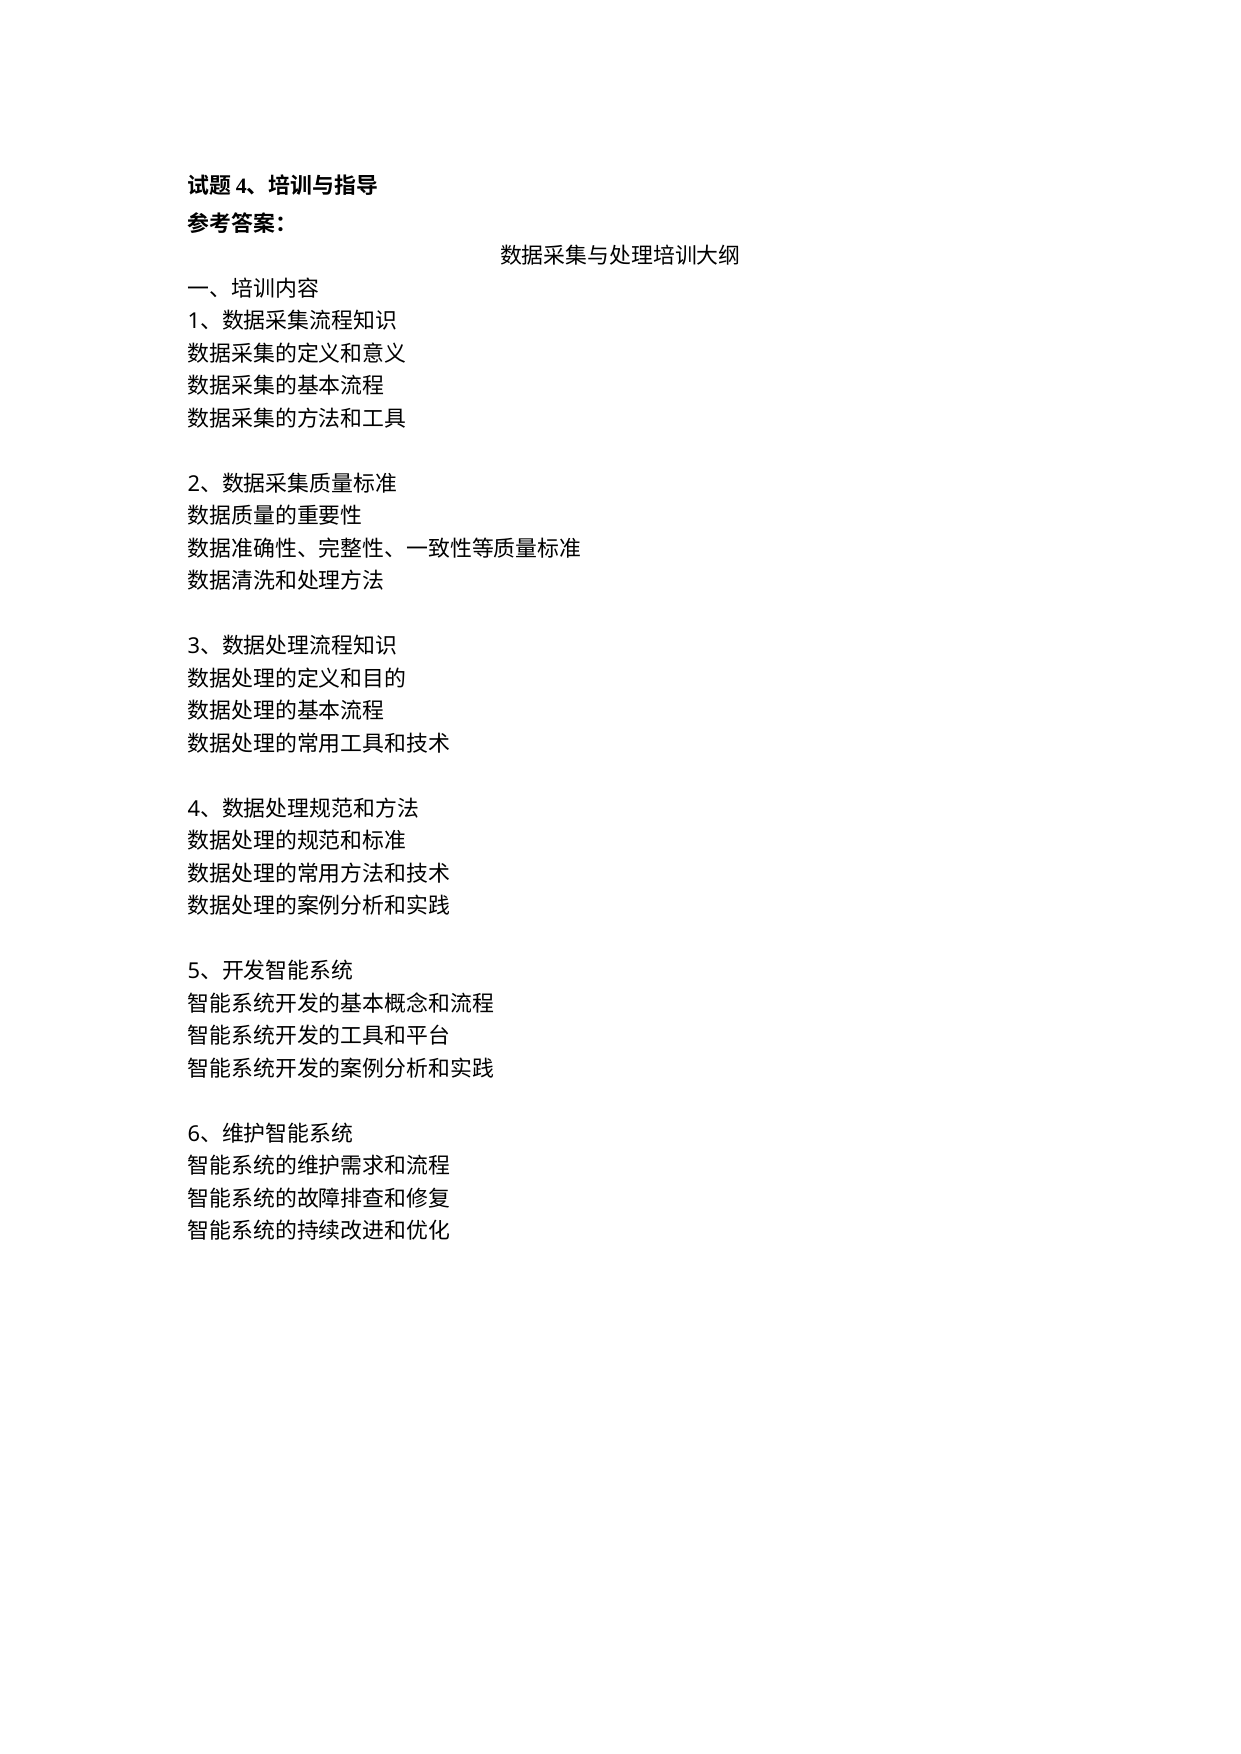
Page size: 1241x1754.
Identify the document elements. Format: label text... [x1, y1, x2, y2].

text 数据采集的基本流程 [187, 368, 1053, 400]
text 5、开发智能系统 [187, 953, 1053, 985]
text 6、维护智能系统 [187, 1115, 1053, 1148]
text 一、培训内容 [187, 270, 1053, 303]
text 1、数据采集流程知识 [187, 303, 1053, 335]
text 数据准确性、完整性、一致性等质量标准 [187, 530, 1053, 563]
text 数据处理的常用工具和技术 [187, 725, 1053, 758]
text 智能系统的故障排查和修复 [187, 1180, 1053, 1213]
text 试题4、培训与指导 [187, 168, 1053, 200]
text 3、数据处理流程知识 [187, 628, 1053, 660]
text 数据处理的案例分析和实践 [187, 888, 1053, 920]
text 数据处理的基本流程 [187, 693, 1053, 725]
text 数据清洗和处理方法 [187, 563, 1053, 595]
text 智能系统开发的基本概念和流程 [187, 985, 1053, 1018]
text 智能系统的维护需求和流程 [187, 1148, 1053, 1180]
text 数据处理的常用方法和技术 [187, 855, 1053, 888]
text 4、数据处理规范和方法 [187, 790, 1053, 823]
text 数据质量的重要性 [187, 498, 1053, 530]
text 数据采集的方法和工具 [187, 400, 1053, 433]
text 数据处理的定义和目的 [187, 660, 1053, 693]
text 智能系统的持续改进和优化 [187, 1213, 1053, 1245]
text 智能系统开发的工具和平台 [187, 1018, 1053, 1050]
text 智能系统开发的案例分析和实践 [187, 1050, 1053, 1083]
text 2、数据采集质量标准 [187, 465, 1053, 498]
text 数据采集与处理培训大纲 [187, 238, 1053, 270]
text 数据采集的定义和意义 [187, 335, 1053, 368]
text 参考答案： [187, 206, 1053, 238]
text 数据处理的规范和标准 [187, 823, 1053, 855]
